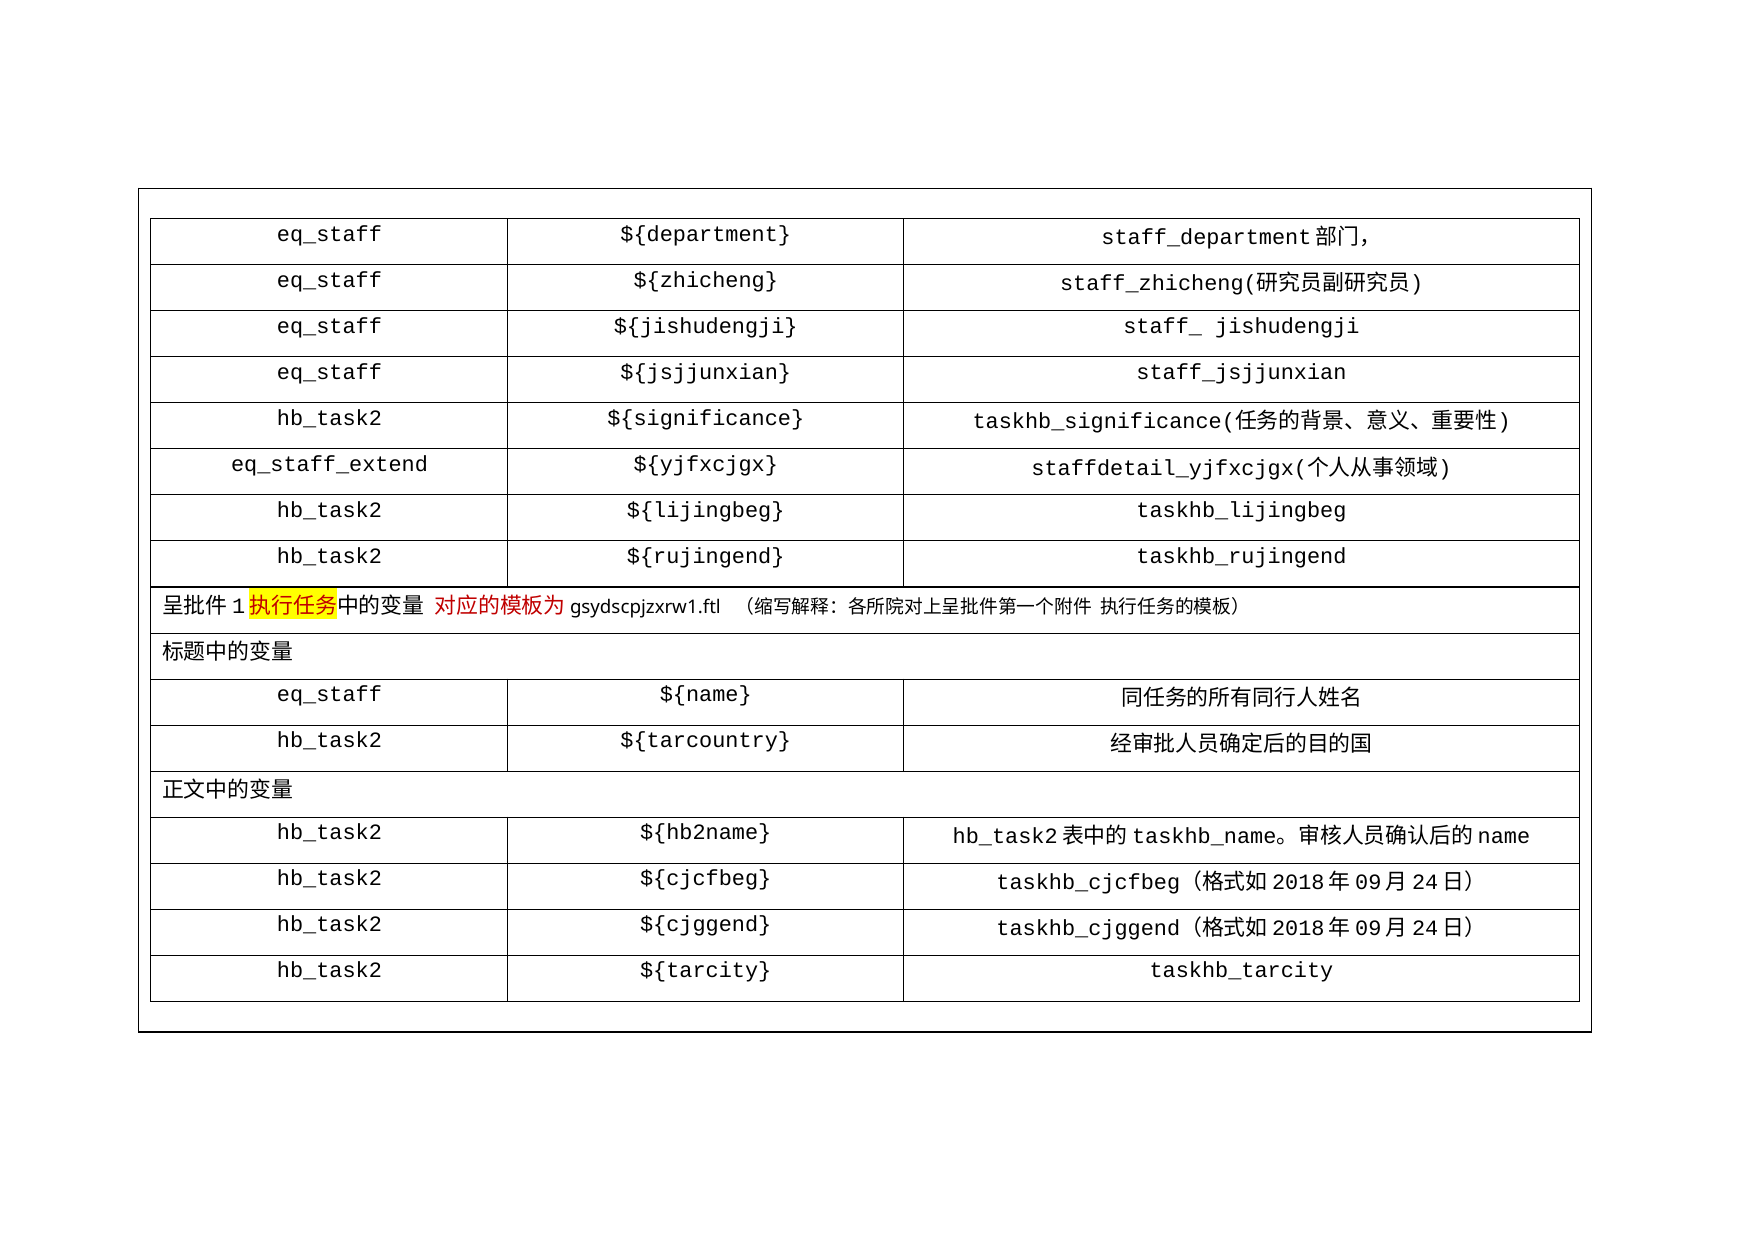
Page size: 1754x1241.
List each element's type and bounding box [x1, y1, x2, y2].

table_header [139, 189, 1591, 1031]
